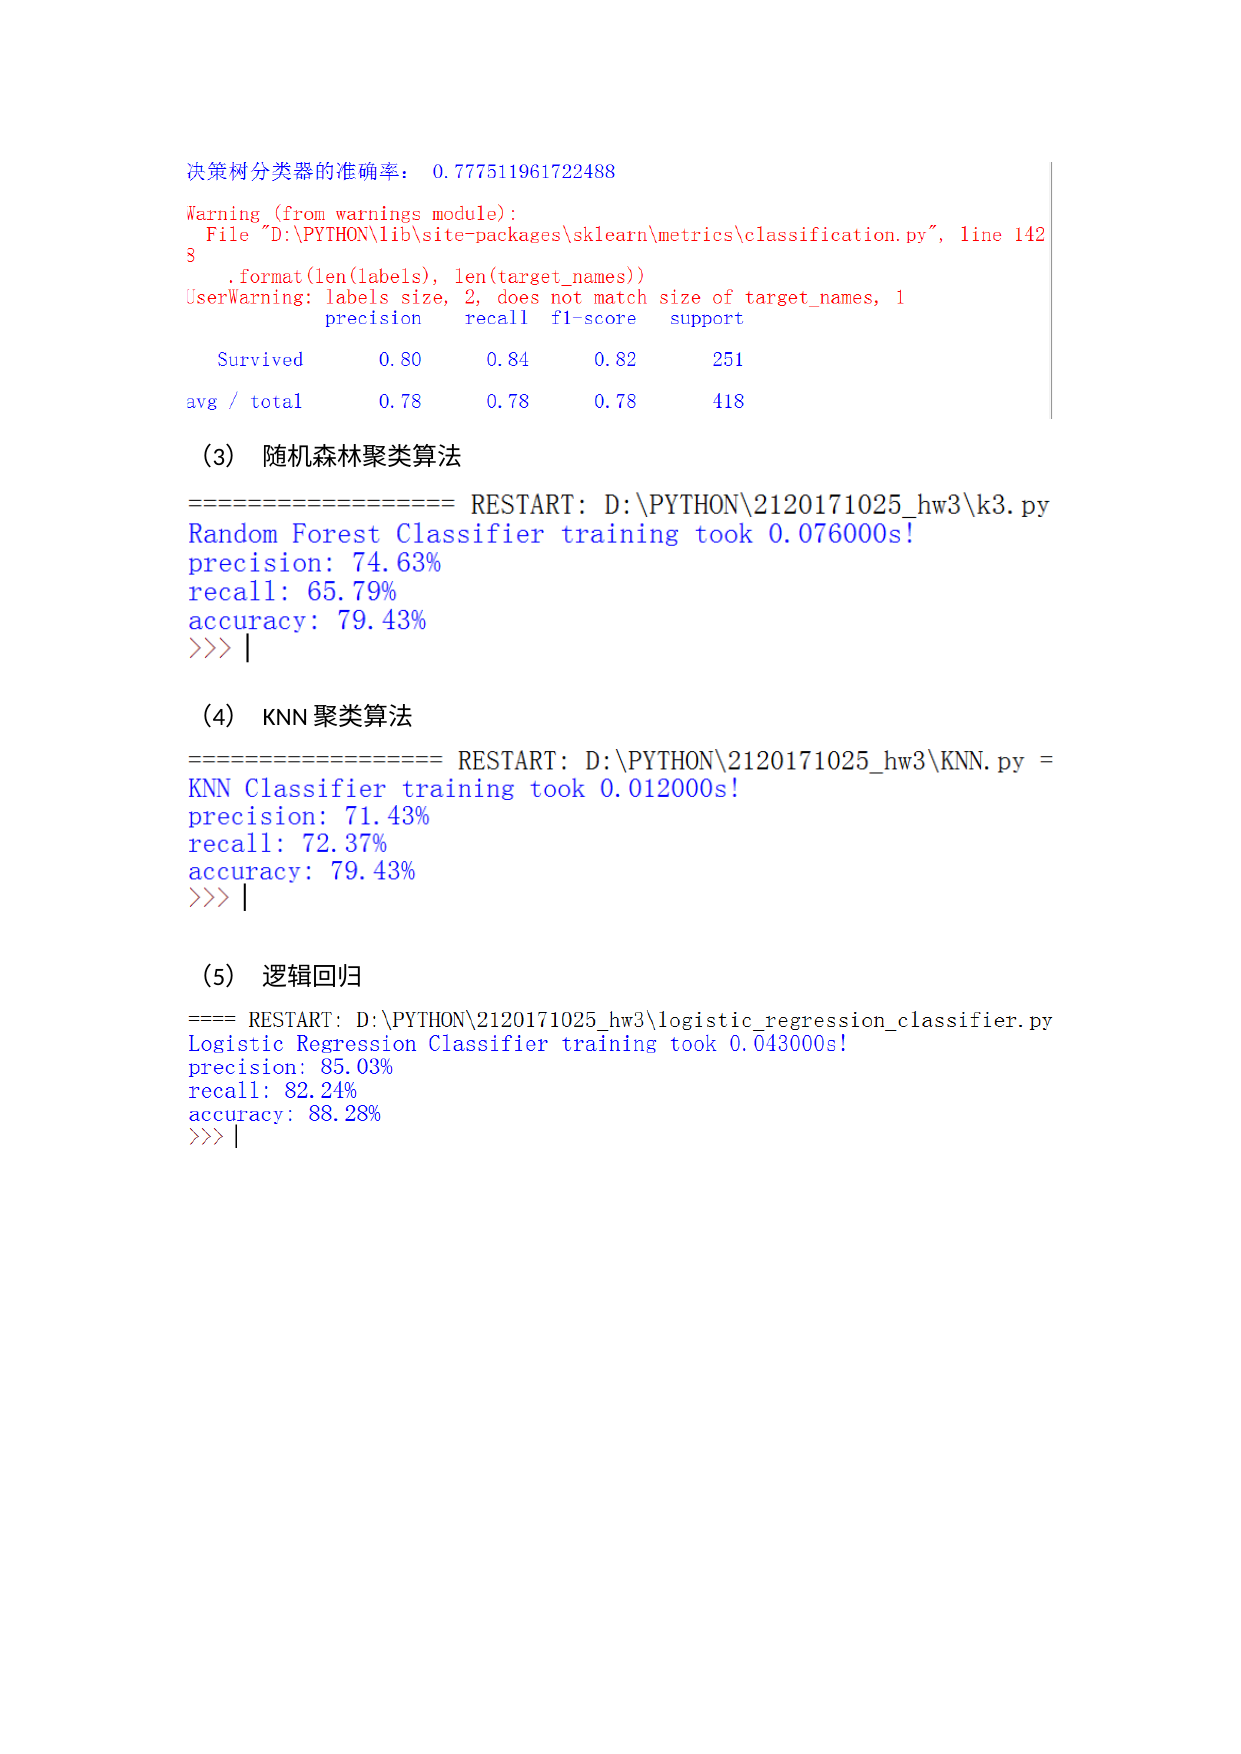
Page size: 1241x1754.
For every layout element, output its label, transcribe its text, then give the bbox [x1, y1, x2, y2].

list KNN聚类算法 [187, 682, 1053, 747]
list 随机森林聚类算法 [187, 422, 1053, 487]
picture [187, 487, 1053, 673]
picture [187, 747, 1053, 912]
list 逻辑回归 [187, 942, 1053, 1007]
picture [187, 162, 1053, 419]
picture [187, 1007, 1053, 1151]
